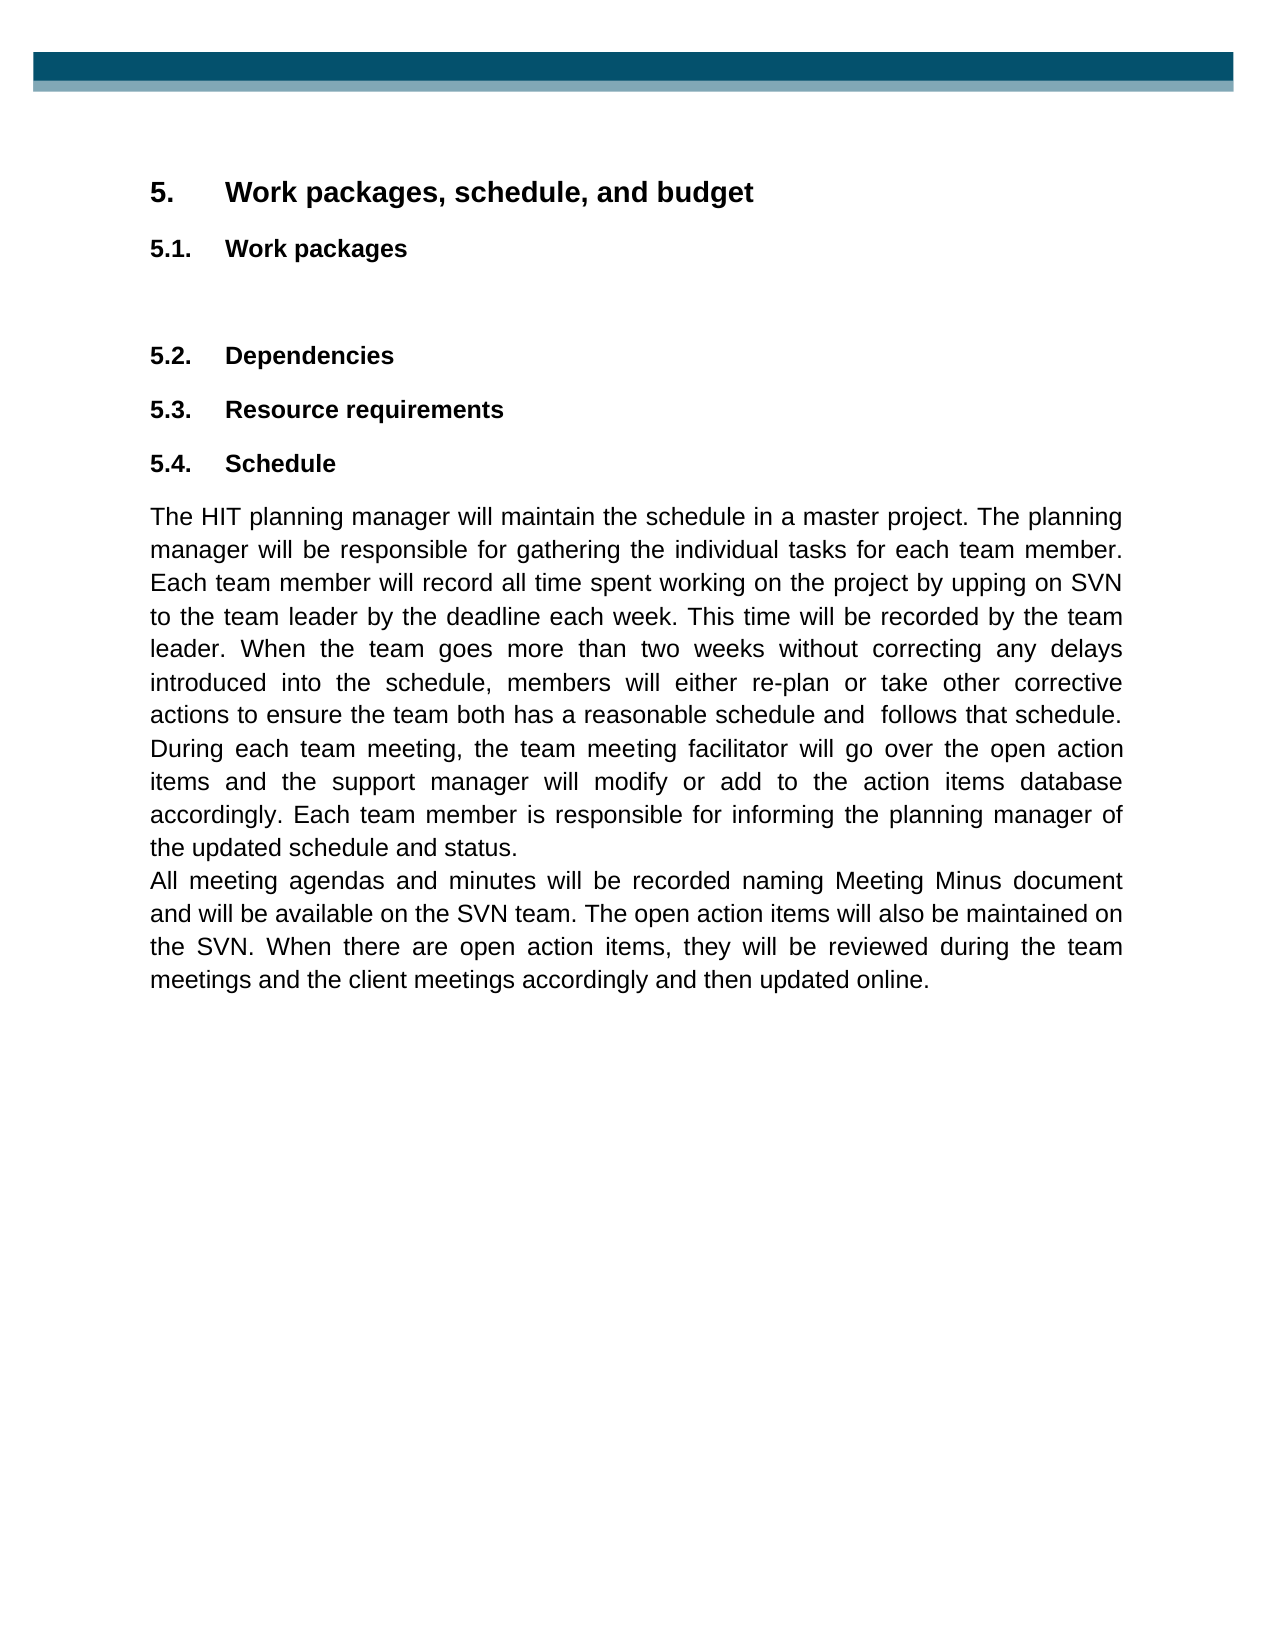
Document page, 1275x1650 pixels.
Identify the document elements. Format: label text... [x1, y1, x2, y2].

subtitle Work packages, schedule, and budget [150, 175, 1125, 208]
subtitle Resource requirements [150, 395, 1125, 424]
subtitle Work packages [150, 233, 1125, 262]
text The HIT planning manager will maintain the schedule in a master project. The planning manager will be responsible for gathering the individual tasks for each team member. Each team member will record all time spent working on the project by upping on SVN to the team leader by the deadline each week. This time will be recorded by the team leader. When the team goes more than two weeks without correcting any delays introduced into the schedule, members will either re-plan or take other corrective actions to ensure the team both has a reasonable schedule and follows that schedule. During each team meeting, the team meeting facilitator will go over the open action items and the support manager will modify or add to the action items database accordingly. Each team member is responsible for informing the planning manager of the updated schedule and status. [150, 502, 1125, 861]
subtitle Dependencies [150, 341, 1125, 370]
text All meeting agendas and minutes will be recorded naming Meeting Minus document and will be available on the SVN team. The open action items will also be maintained on the SVN. When there are open action items, they will be reviewed during the team meetings and the client meetings accordingly and then updated online. [150, 866, 1125, 993]
subtitle Schedule [150, 449, 1125, 477]
